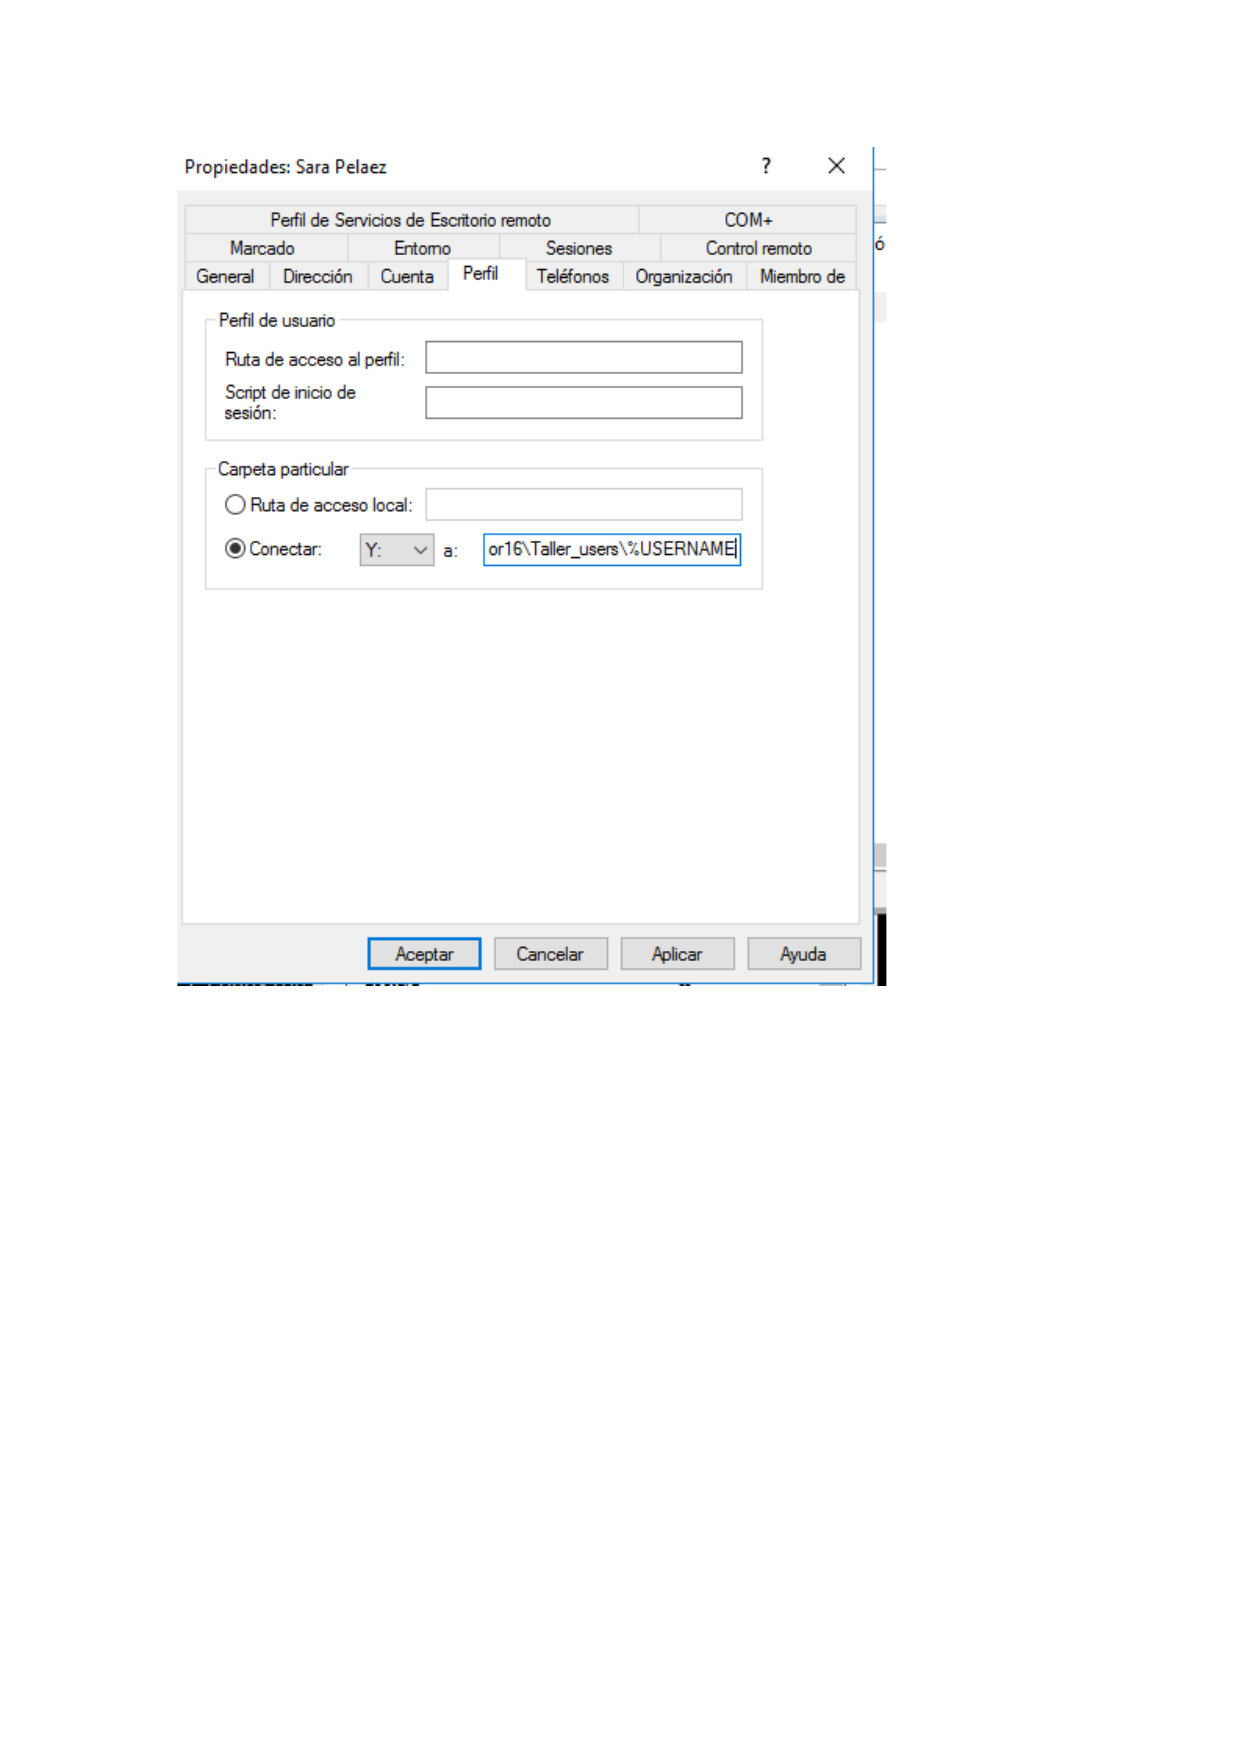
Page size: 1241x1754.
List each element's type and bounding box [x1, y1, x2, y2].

picture [177, 147, 887, 986]
